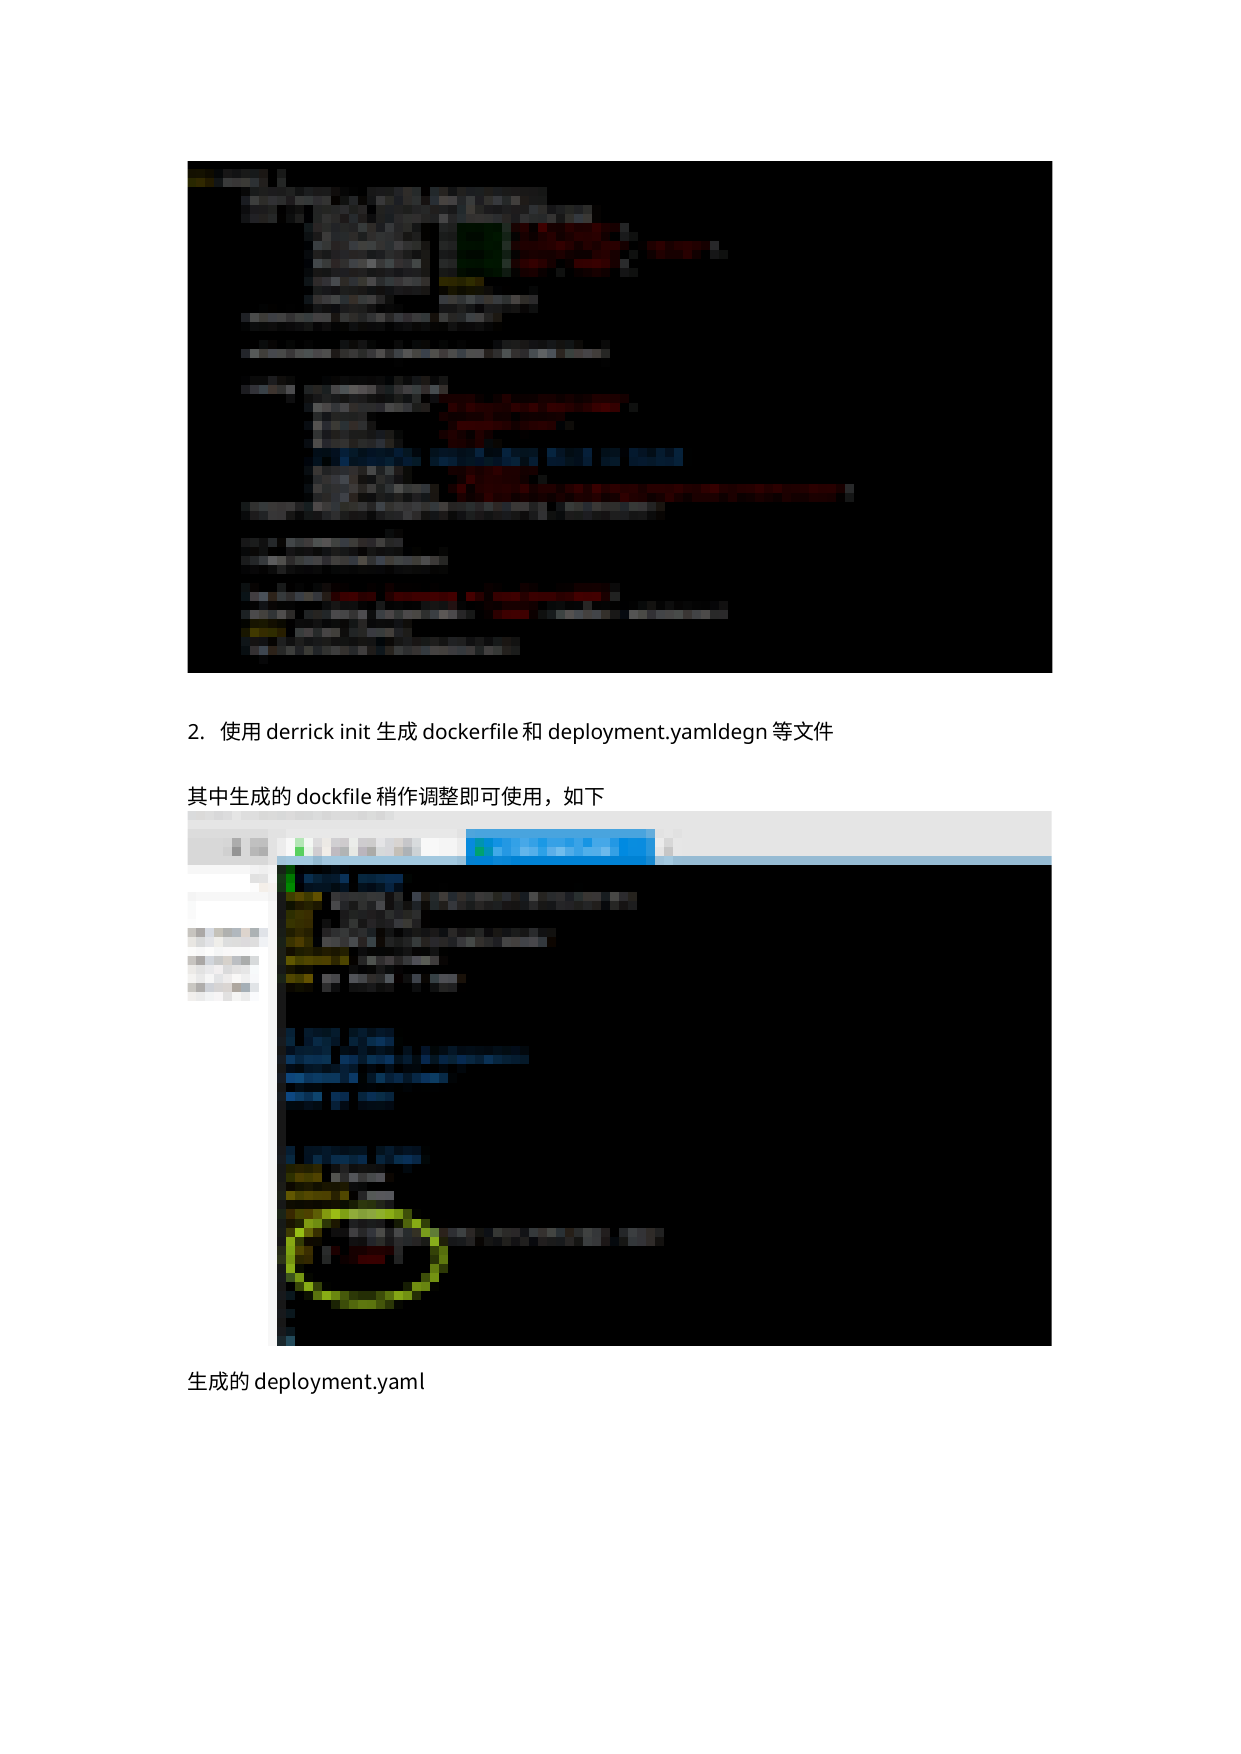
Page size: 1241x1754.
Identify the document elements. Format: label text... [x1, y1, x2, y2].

list 其中生成的dockfile稍作调整即可使用，如下 [187, 779, 1053, 812]
list 使用derrick init 生成dockerfile和deployment.yamldegn等文件 [187, 714, 1053, 747]
list 生成的deployment.yaml [187, 1364, 1053, 1397]
